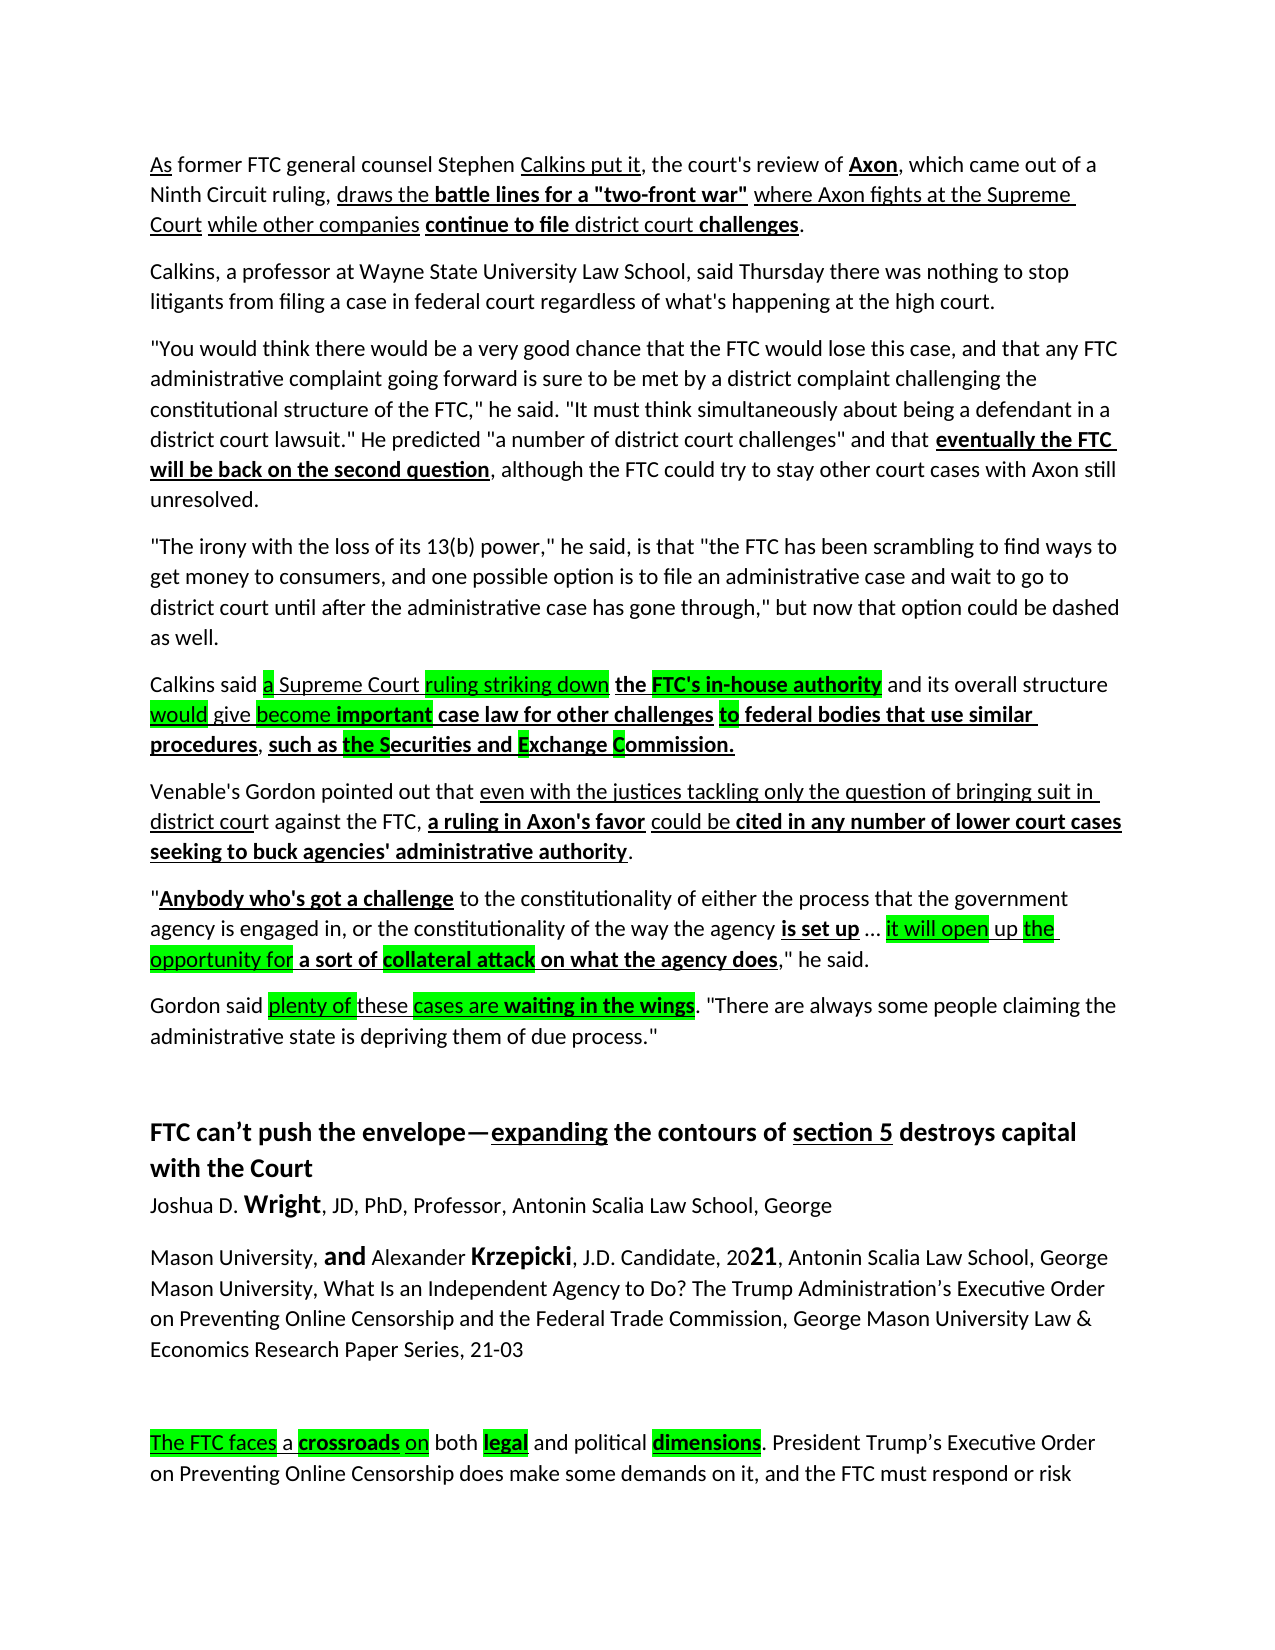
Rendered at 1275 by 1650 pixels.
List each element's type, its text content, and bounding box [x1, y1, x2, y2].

text Calkins, a professor at Wayne State University Law School, said Thursday there was nothing to stop litigants from filing a case in federal court regardless of what's happening at the high court. [150, 257, 1125, 316]
text "The irony with the loss of its 13(b) power," he said, is that "the FTC has been scrambling to find ways to get money to consumers, and one possible option is to file an administrative case and wait to go to district court until after the administrative case has gone through," but now that option could be dashed as well. [150, 532, 1125, 651]
text Gordon said plenty of these cases are waiting in the wings. "There are always some people claiming the administrative state is depriving them of due process." [150, 992, 1125, 1050]
text "Anybody who's got a challenge to the constitutionality of either the process that the government agency is engaged in, or the constitutionality of the way the agency is set up … it will open up the opportunity for a sort of collateral attack on what the agency does," he said. [150, 884, 1125, 973]
text "You would think there would be a very good chance that the FTC would lose this case, and that any FTC administrative complaint going forward is sure to be met by a district complaint challenging the constitutional structure of the FTC," he said. "It must think simultaneously about being a defendant in a district court lawsuit." He predicted "a number of district court challenges" and that eventually the FTC will be back on the second question, although the FTC could try to stay other court cases with Axon still unresolved. [150, 334, 1125, 513]
text Mason University, and Alexander Krzepicki, J.D. Candidate, 2021, Antonin Scalia Law School, George Mason University, What Is an Independent Agency to Do? The Trump Administration’s Executive Order on Preventing Online Censorship and the Federal Trade Commission, George Mason University Law & Economics Research Paper Series, 21-03 [150, 1239, 1125, 1363]
text Calkins said a Supreme Court ruling striking down the FTC's in-house authority and its overall structure would give become important case law for other challenges to federal bodies that use similar procedures, such as the Securities and Exchange Commission. [150, 670, 1125, 758]
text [150, 1428, 1125, 1487]
text Joshua D. Wright, JD, PhD, Professor, Antonin Scalia Law School, George [150, 1187, 1125, 1220]
text FTC can’t push the envelope—expanding the contours of section 5 destroys capital with the Court [150, 1116, 1125, 1184]
text As former FTC general counsel Stephen Calkins put it, the court's review of Axon, which came out of a Ninth Circuit ruling, draws the battle lines for a "two-front war" where Axon fights at the Supreme Court while other companies continue to file district court challenges. [150, 150, 1125, 238]
text Venable's Gordon pointed out that even with the justices tackling only the question of bringing suit in district court against the FTC, a ruling in Axon's favor could be cited in any number of lower court cases seeking to buck agencies' administrative authority. [150, 777, 1125, 866]
